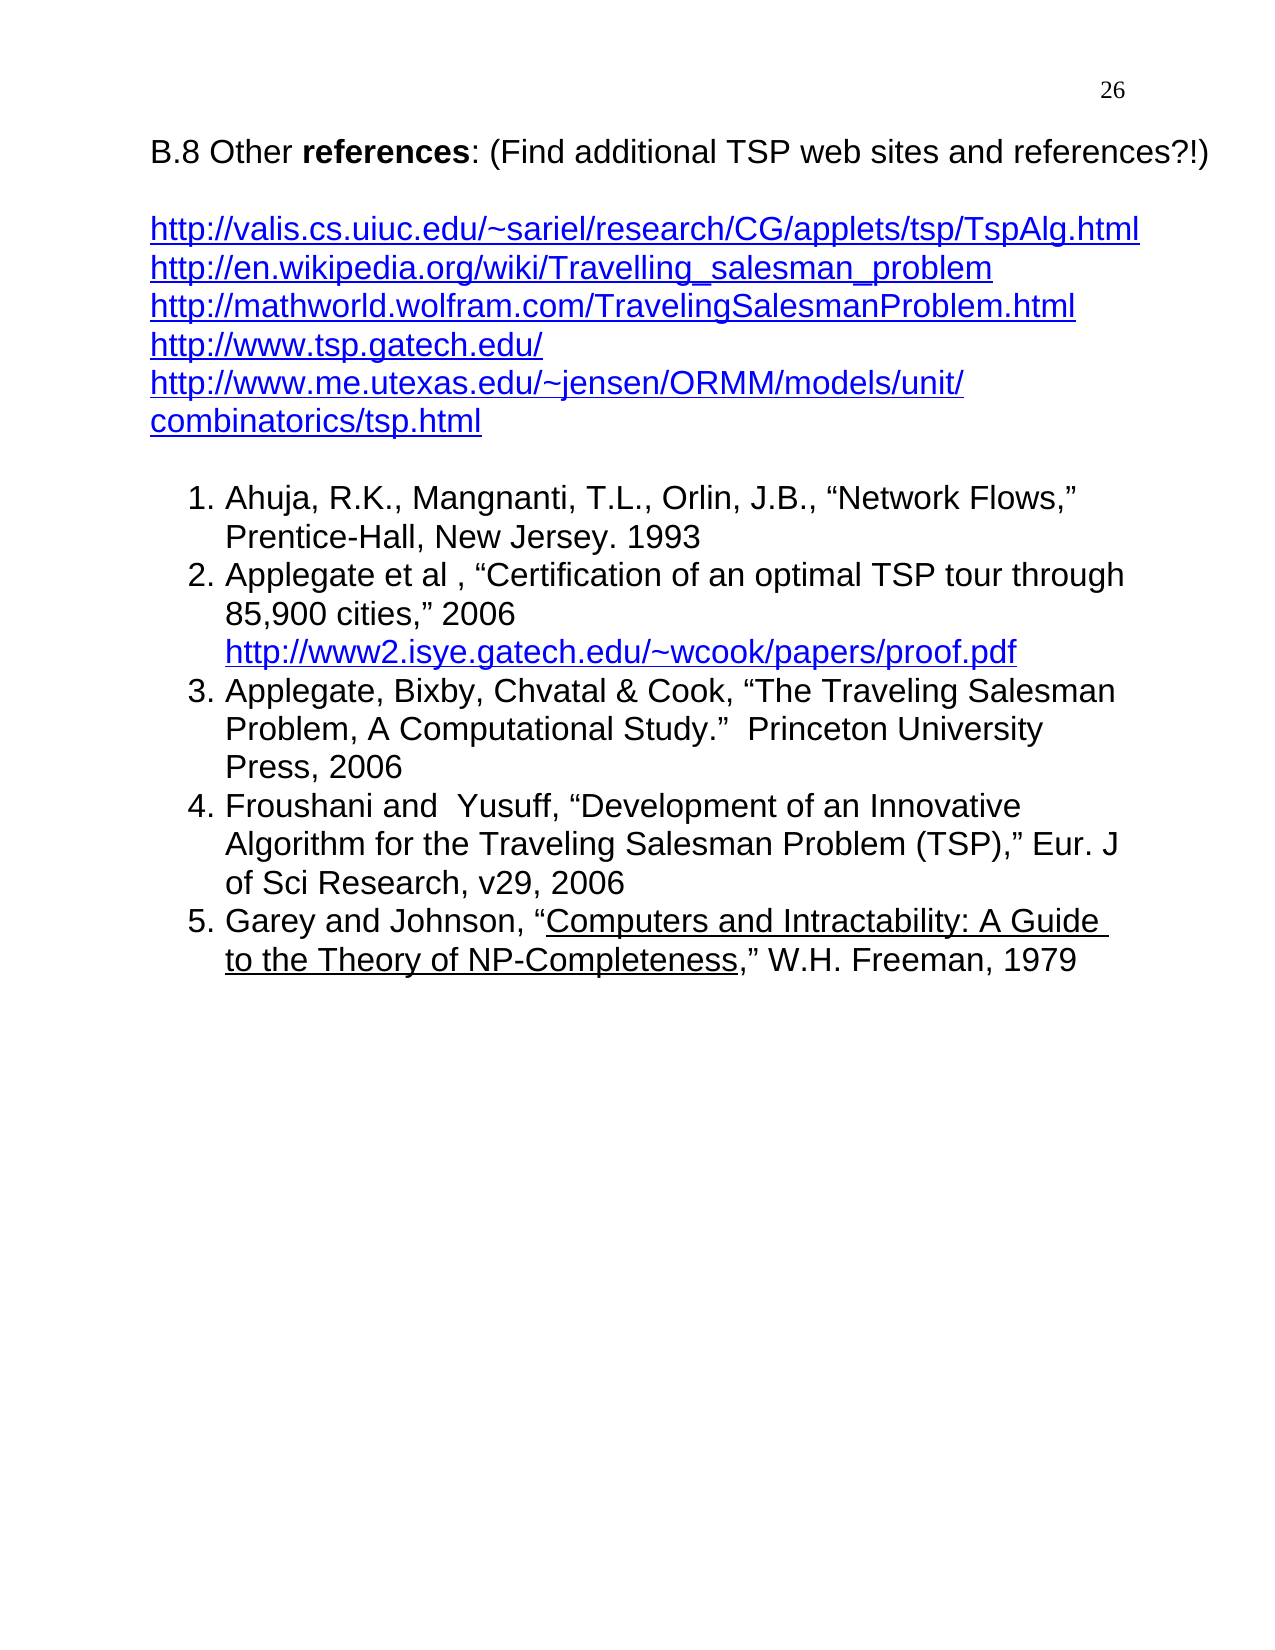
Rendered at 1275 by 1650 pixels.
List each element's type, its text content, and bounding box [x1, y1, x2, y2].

list Ahuja, R.K., Mangnanti, T.L., Orlin, J.B., “Network Flows,” Prentice-Hall, New Jersey. 1993 [187, 478, 1134, 555]
text http://www.me.utexas.edu/~jensen/ORMM/models/unit/combinatorics/tsp.html [150, 363, 1134, 440]
text http://www.tsp.gatech.edu/ [150, 325, 1219, 363]
text http://en.wikipedia.org/wiki/Travelling_salesman_problem [150, 248, 1219, 286]
list Applegate, Bixby, Chvatal & Cook, “The Traveling Salesman Problem, A Computational Study.” Princeton University Press, 2006 [187, 671, 1134, 786]
list Applegate et al , “Certification of an optimal TSP tour through 85,900 cities,” 2006 http://www2.isye.gatech.edu/~wcook/papers/proof.pdf [187, 555, 1134, 671]
list Froushani and Yusuff, “Development of an Innovative Algorithm for the Traveling Salesman Problem (TSP),” Eur. J of Sci Research, v29, 2006 [187, 786, 1134, 901]
text http://mathworld.wolfram.com/TravelingSalesmanProblem.html [150, 286, 1219, 325]
list Garey and Johnson, “Computers and Intractability: A Guide to the Theory of NP-Completeness,” W.H. Freeman, 1979 [187, 901, 1134, 978]
text B.8 Other references: (Find additional TSP web sites and references?!) [150, 132, 1219, 171]
text http://valis.cs.uiuc.edu/~sariel/research/CG/applets/tsp/TspAlg.html [150, 209, 1219, 248]
